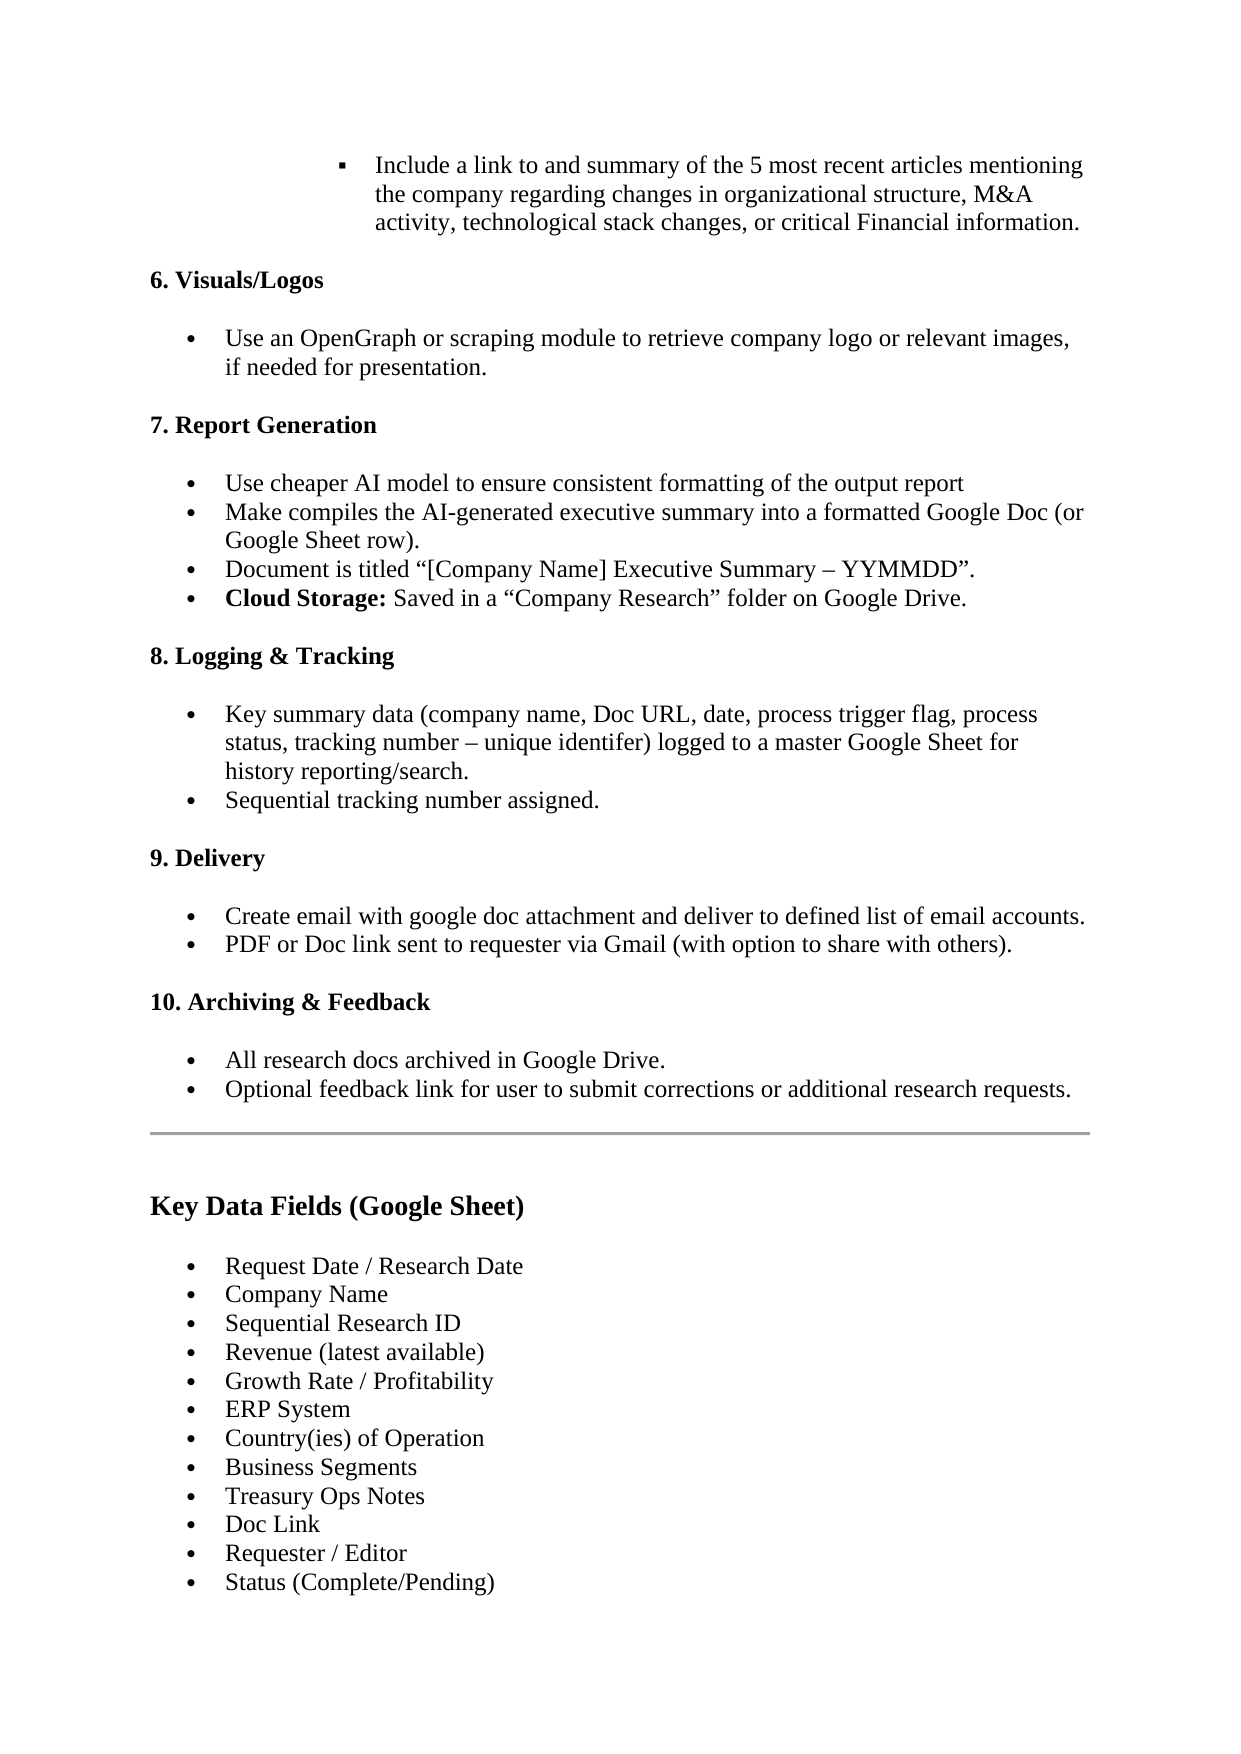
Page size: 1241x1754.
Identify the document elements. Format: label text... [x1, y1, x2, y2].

list Company Name [187, 1279, 1090, 1308]
list Document is titled “[Company Name] Executive Summary – YYMMDD”. [187, 554, 1090, 583]
list Key summary data (company name, Doc URL, date, process trigger flag, process status, tracking number – unique identifer) logged to a master Google Sheet for history reporting/search. [187, 699, 1090, 785]
list Request Date / Research Date [187, 1251, 1090, 1279]
text 9. Delivery [150, 843, 1090, 872]
list Use cheaper AI model to ensure consistent formatting of the output report [187, 468, 1090, 497]
list Growth Rate / Profitability [187, 1366, 1090, 1394]
list PDF or Doc link sent to requester via Gmail (with option to share with others). [187, 929, 1090, 958]
list Cloud Storage: Saved in a “Company Research” folder on Google Drive. [187, 583, 1090, 612]
list Sequential Research ID [187, 1308, 1090, 1337]
list Include a link to and summary of the 5 most recent articles mentioning the company regarding changes in organizational structure, M&A activity, technological stack changes, or critical Financial information. [337, 150, 1090, 236]
list Optional feedback link for user to submit corrections or additional research requests. [187, 1074, 1090, 1103]
list Make compiles the AI-generated executive summary into a formatted Google Doc (or Google Sheet row). [187, 497, 1090, 554]
list Sequential tracking number assigned. [187, 785, 1090, 814]
list Use an OpenGraph or scraping module to retrieve company logo or relevant images, if needed for presentation. [187, 323, 1090, 381]
list Treasury Ops Notes [187, 1481, 1090, 1509]
list Doc Link [187, 1509, 1090, 1538]
text 8. Logging & Tracking [150, 641, 1090, 669]
list Status (Complete/Pending) [187, 1567, 1090, 1596]
list Create email with google doc attachment and deliver to defined list of email accounts. [187, 901, 1090, 929]
text Key Data Fields (Google Sheet) [150, 1189, 1090, 1222]
list Country(ies) of Operation [187, 1423, 1090, 1452]
text 10. Archiving & Feedback [150, 987, 1090, 1016]
list Business Segments [187, 1452, 1090, 1481]
text 6. Visuals/Logos [150, 265, 1090, 294]
list Requester / Editor [187, 1538, 1090, 1567]
list All research docs archived in Google Drive. [187, 1045, 1090, 1074]
list Revenue (latest available) [187, 1337, 1090, 1366]
list ERP System [187, 1394, 1090, 1423]
text 7. Report Generation [150, 410, 1090, 439]
